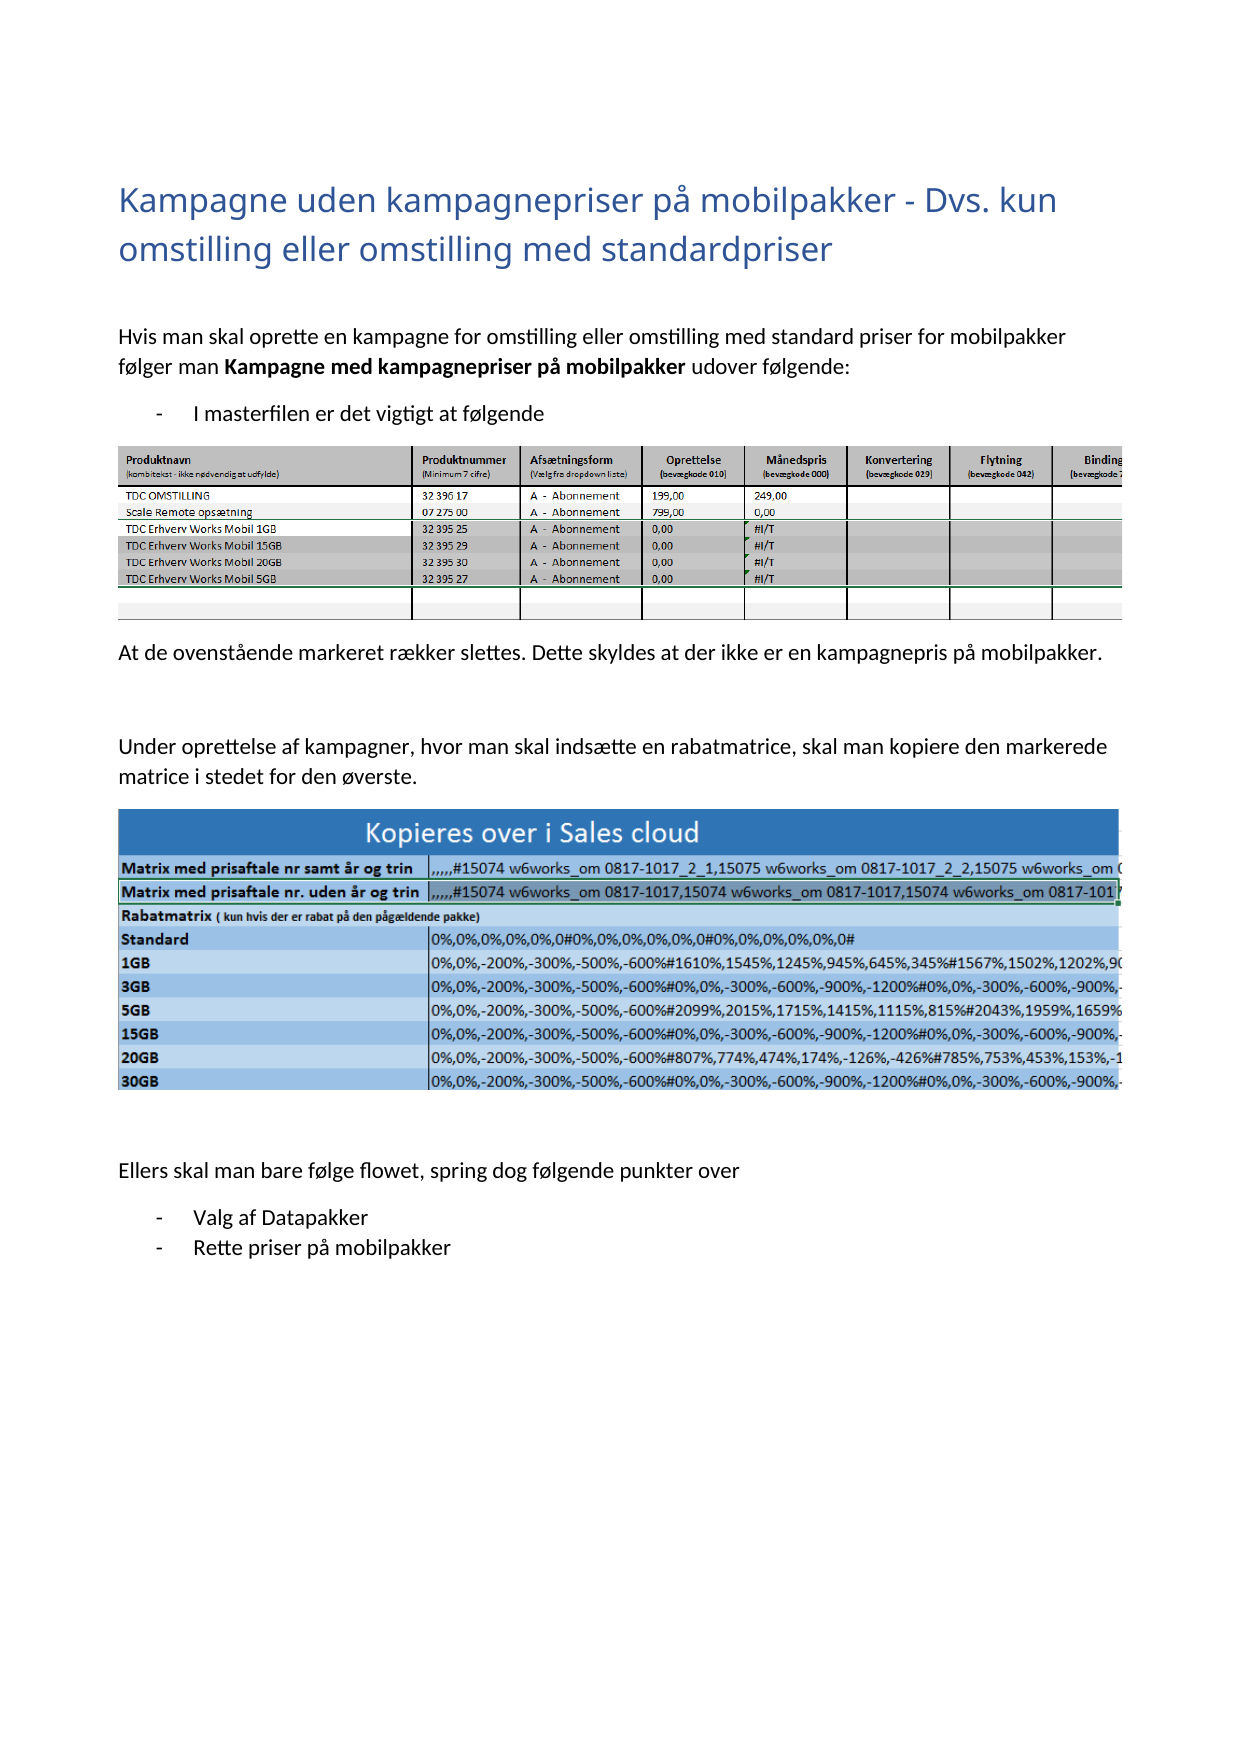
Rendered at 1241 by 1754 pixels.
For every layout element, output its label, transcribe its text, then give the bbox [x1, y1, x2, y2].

subtitle Kampagne uden kampagnepriser på mobilpakker - Dvs. kun omstilling eller omstilling med standardpriser [118, 177, 1122, 272]
list I masterfilen er det vigtigt at følgende [156, 399, 1122, 427]
text At de ovenstående markeret rækker slettes. Dette skyldes at der ikke er en kampagnepris på mobilpakker. [118, 638, 1122, 666]
text Hvis man skal oprette en kampagne for omstilling eller omstilling med standard priser for mobilpakker følger man Kampagne med kampagnepriser på mobilpakker udover følgende: [118, 322, 1122, 380]
picture [118, 809, 1123, 1090]
picture [118, 446, 1123, 620]
list Rette priser på mobilpakker [156, 1233, 1122, 1261]
text Under oprettelse af kampagner, hvor man skal indsætte en rabatmatrice, skal man kopiere den markerede matrice i stedet for den øverste. [118, 732, 1122, 790]
list Valg af Datapakker [156, 1203, 1122, 1231]
text Ellers skal man bare følge flowet, spring dog følgende punkter over [118, 1156, 1122, 1184]
